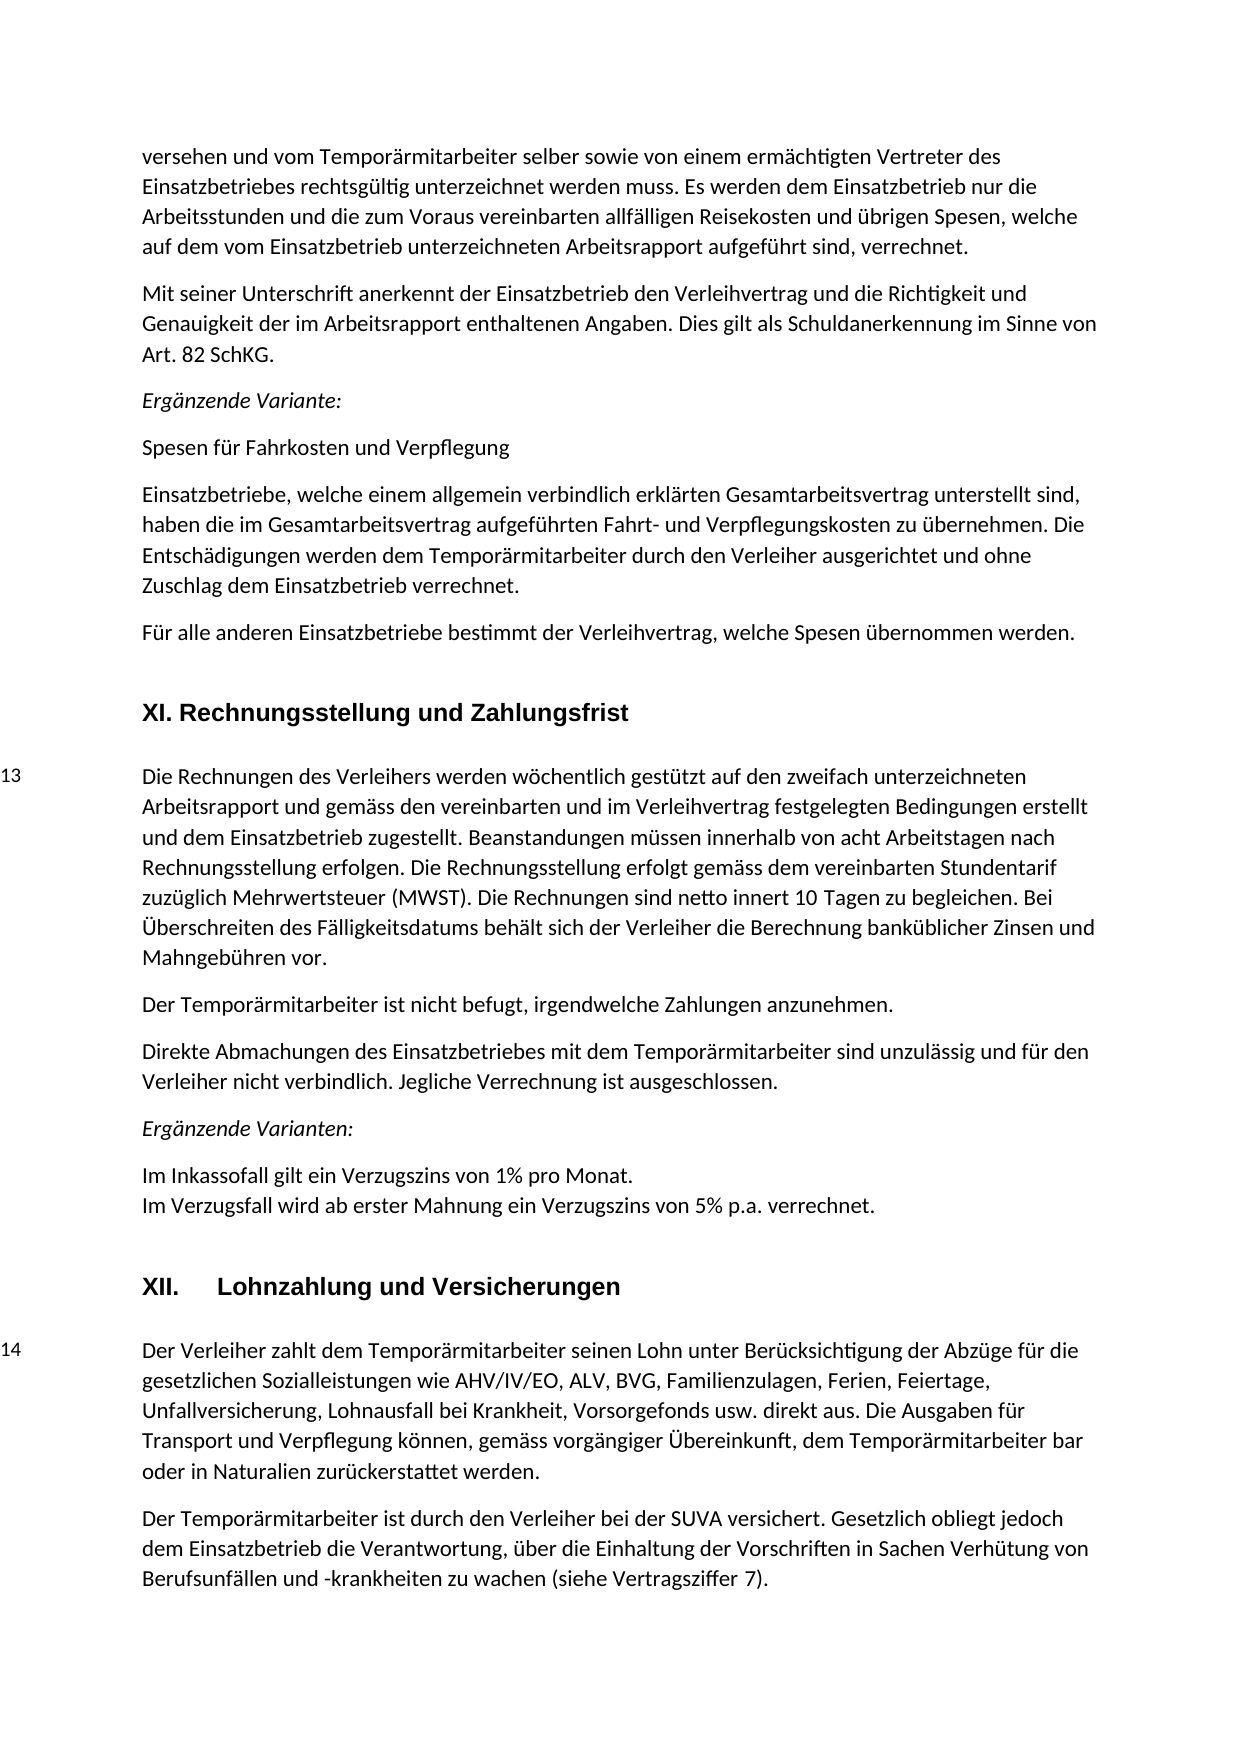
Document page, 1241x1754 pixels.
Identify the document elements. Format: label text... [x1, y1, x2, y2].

text 14 [0, 1336, 21, 1361]
text Der Verleiher zahlt dem Temporärmitarbeiter seinen Lohn unter Berücksichtigung der Abzüge für die gesetzlichen Sozialleistungen wie AHV/IV/EO, ALV, BVG, Familienzulagen, Ferien, Feiertage, Unfallversicherung, Lohnausfall bei Krankheit, Vorsorgefonds usw. direkt aus. Die Ausgaben für Transport und Verpflegung können, gemäss vorgängiger Übereinkunft, dem Temporärmitarbeiter bar oder in Naturalien zurückerstattet werden. [142, 1336, 1098, 1485]
text Der Temporärmitarbeiter ist durch den Verleiher bei der SUVA versichert. Gesetzlich obliegt jedoch dem Einsatzbetrieb die Verantwortung, über die Einhaltung der Vorschriften in Sachen Verhütung von Berufsunfällen und -krankheiten zu wachen (siehe Vertragsziffer 7). [142, 1504, 1098, 1592]
text Ergänzende Varianten: [142, 1114, 1098, 1142]
text Mit seiner Unterschrift anerkennt der Einsatzbetrieb den Verleihvertrag und die Richtigkeit und Genauigkeit der im Arbeitsrapport enthaltenen Angaben. Dies gilt als Schuldanerkennung im Sinne von Art. 82 SchKG. [142, 279, 1098, 368]
title XI. Rechnungsstellung und Zahlungsfrist [142, 698, 1098, 727]
text Einsatzbetriebe, welche einem allgemein verbindlich erklärten Gesamtarbeitsvertrag unterstellt sind, haben die im Gesamtarbeitsvertrag aufgeführten Fahrt- und Verpflegungskosten zu übernehmen. Die Entschädigungen werden dem Temporärmitarbeiter durch den Verleiher ausgerichtet und ohne Zuschlag dem Einsatzbetrieb verrechnet. [142, 480, 1098, 599]
text Der Temporärmitarbeiter ist nicht befugt, irgendwelche Zahlungen anzunehmen. [142, 990, 1098, 1018]
text Für alle anderen Einsatzbetriebe bestimmt der Verleihvertrag, welche Spesen übernommen werden. [142, 618, 1098, 646]
text Spesen für Fahrkosten und Verpflegung [142, 433, 1098, 461]
text 13 [0, 762, 21, 788]
title XII. Lohnzahlung und Versicherungen [142, 1272, 1098, 1300]
text Direkte Abmachungen des Einsatzbetriebes mit dem Temporärmitarbeiter sind unzulässig und für den Verleiher nicht verbindlich. Jegliche Verrechnung ist ausgeschlossen. [142, 1037, 1098, 1096]
text Ergänzende Variante: [142, 387, 1098, 414]
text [142, 142, 1098, 260]
text Im Inkassofall gilt ein Verzugszins von 1% pro Monat. Im Verzugsfall wird ab erster Mahnung ein Verzugszins von 5% p.a. verrechnet. [142, 1161, 1098, 1219]
text Die Rechnungen des Verleihers werden wöchentlich gestützt auf den zweifach unterzeichneten Arbeitsrapport und gemäss den vereinbarten und im Verleihvertrag festgelegten Bedingungen erstellt und dem Einsatzbetrieb zugestellt. Beanstandungen müssen innerhalb von acht Arbeitstagen nach Rechnungsstellung erfolgen. Die Rechnungsstellung erfolgt gemäss dem vereinbarten Stundentarif zuzüglich Mehrwertsteuer (MWST). Die Rechnungen sind netto innert 10 Tagen zu begleichen. Bei Überschreiten des Fälligkeitsdatums behält sich der Verleiher die Berechnung banküblicher Zinsen und Mahngebühren vor. [142, 762, 1098, 972]
